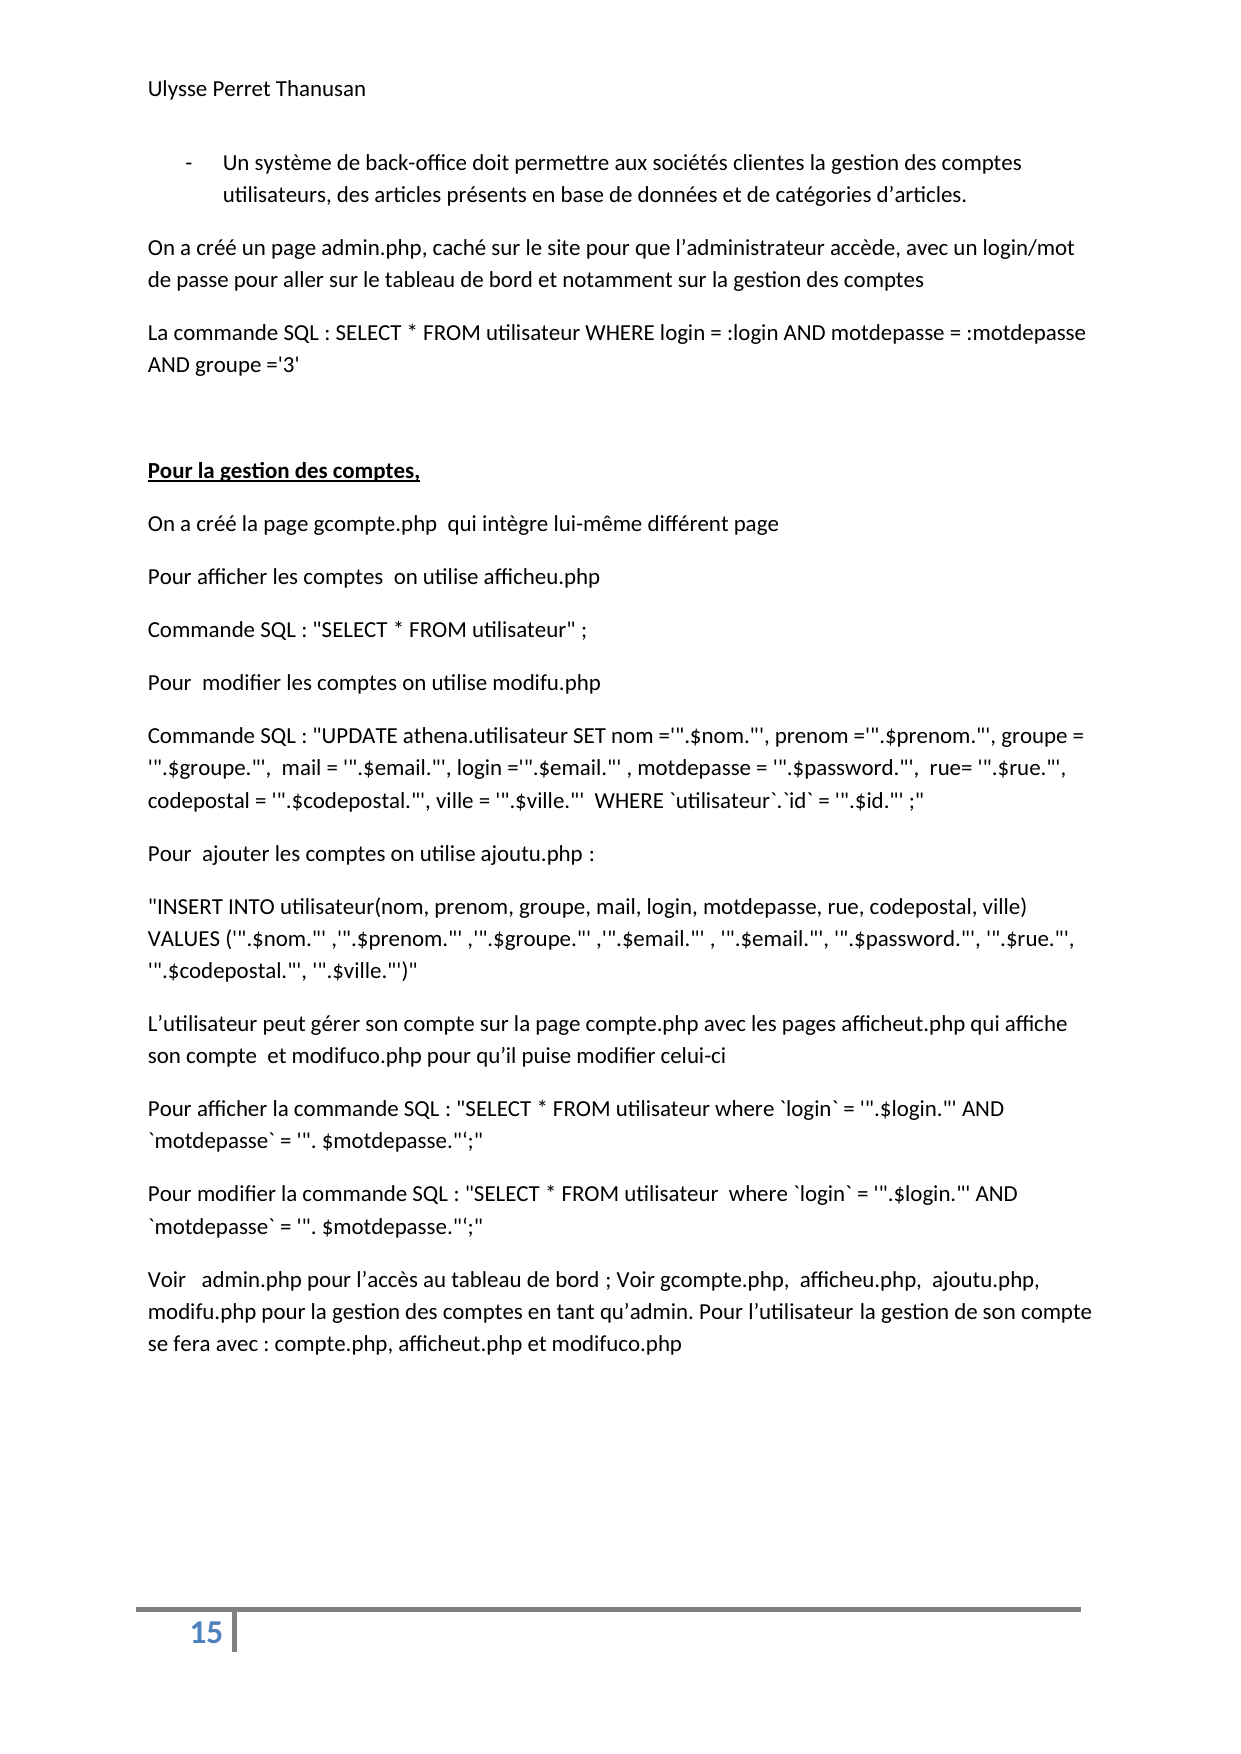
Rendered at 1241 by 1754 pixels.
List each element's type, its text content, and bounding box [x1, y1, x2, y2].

text La commande SQL : SELECT * FROM utilisateur WHERE login = :login AND motdepasse = :motdepasse AND groupe ='3' [148, 318, 1093, 378]
text "INSERT INTO utilisateur(nom, prenom, groupe, mail, login, motdepasse, rue, codepostal, ville) VALUES ('".$nom."' ,'".$prenom."' ,'".$groupe."' ,'".$email."' , '".$email."', '".$password."', '".$rue."', '".$codepostal."', '".$ville."')" [148, 892, 1093, 984]
text On a créé la page gcompte.php qui intègre lui-même différent page [148, 509, 1093, 537]
text Commande SQL : "UPDATE athena.utilisateur SET nom ='".$nom."', prenom ='".$prenom."', groupe = '".$groupe."', mail = '".$email."', login ='".$email."' , motdepasse = '".$password."', rue= '".$rue."', codepostal = '".$codepostal."', ville = '".$ville."' WHERE `utilisateur`.`id` = '".$id."' ;" [148, 721, 1093, 814]
text Pour modifier les comptes on utilise modifu.php [148, 668, 1093, 696]
text Pour afficher les comptes on utilise afficheu.php [148, 562, 1093, 590]
text L’utilisateur peut gérer son compte sur la page compte.php avec les pages afficheut.php qui affiche son compte et modifuco.php pour qu’il puise modifier celui-ci [148, 1009, 1093, 1069]
text Pour afficher la commande SQL : "SELECT * FROM utilisateur where `login` = '".$login."' AND `motdepasse` = '". $motdepasse."‘;" [148, 1094, 1093, 1154]
text Voir admin.php pour l’accès au tableau de bord ; Voir gcompte.php, afficheu.php, ajoutu.php, modifu.php pour la gestion des comptes en tant qu’admin. Pour l’utilisateur la gestion de son compte se fera avec : compte.php, afficheut.php et modifuco.php [148, 1265, 1093, 1357]
text Pour ajouter les comptes on utilise ajoutu.php : [148, 839, 1093, 867]
text Pour modifier la commande SQL : "SELECT * FROM utilisateur where `login` = '".$login."' AND `motdepasse` = '". $motdepasse."‘;" [148, 1179, 1093, 1240]
text On a créé un page admin.php, caché sur le site pour que l’administrateur accède, avec un login/mot de passe pour aller sur le tableau de bord et notamment sur la gestion des comptes [148, 233, 1093, 293]
text Commande SQL : "SELECT * FROM utilisateur" ; [148, 615, 1093, 643]
text Pour la gestion des comptes, [148, 456, 1093, 484]
list Un système de back-office doit permettre aux sociétés clientes la gestion des comptes utilisateurs, des articles présents en base de données et de catégories d’articles. [185, 148, 1093, 208]
